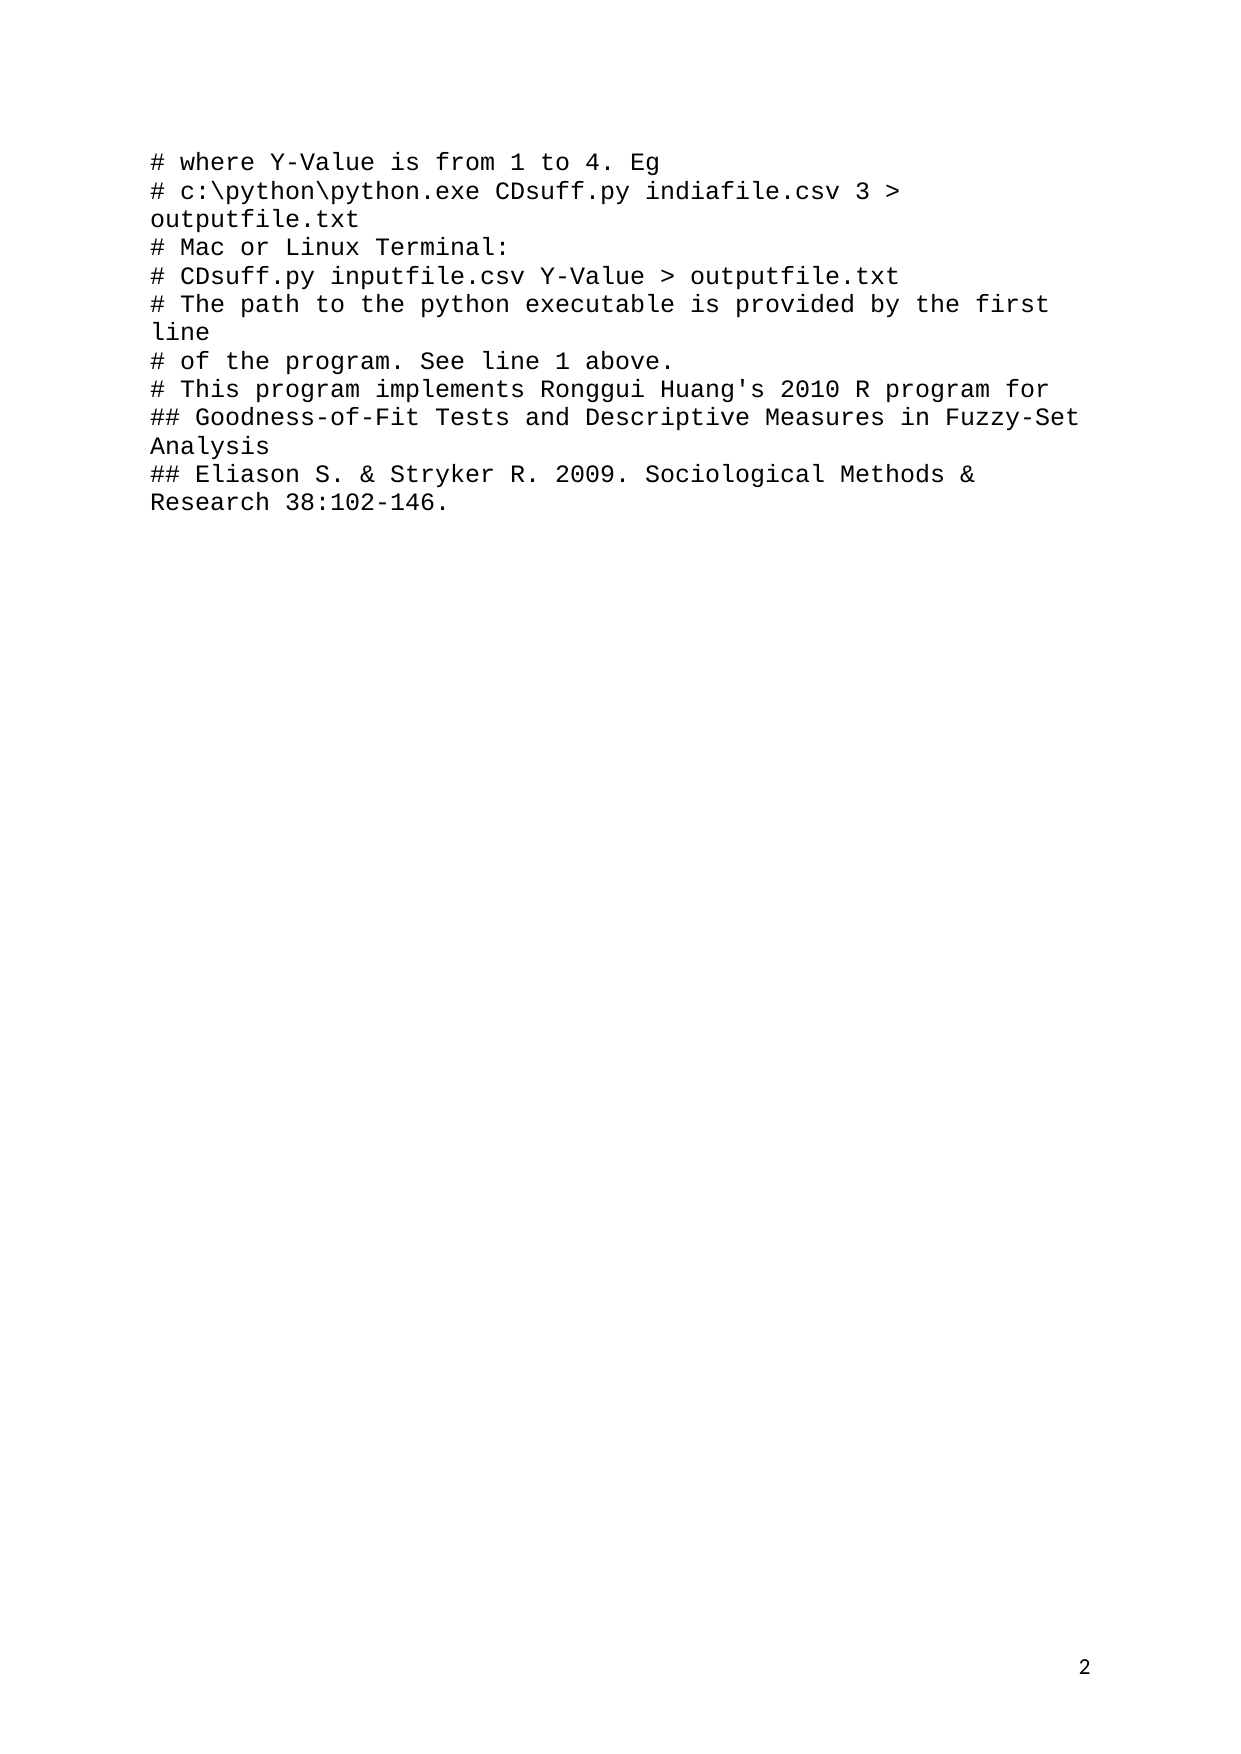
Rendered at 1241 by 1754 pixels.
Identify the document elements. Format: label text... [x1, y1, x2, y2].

text ## Goodness-of-Fit Tests and Descriptive Measures in Fuzzy-Set Analysis [150, 405, 1090, 462]
text ## Eliason S. & Stryker R. 2009. Sociological Methods & Research 38:102-146. [150, 462, 1090, 518]
text # This program implements Ronggui Huang's 2010 R program for [150, 377, 1090, 405]
text # CDsuff.py inputfile.csv Y-Value > outputfile.txt [150, 263, 1090, 292]
text # Mac or Linux Terminal: [150, 235, 1090, 263]
text # of the program. See line 1 above. [150, 348, 1090, 377]
text # c:\python\python.exe CDsuff.py indiafile.csv 3 > outputfile.txt [150, 178, 1090, 235]
text # where Y-Value is from 1 to 4. Eg [150, 150, 1090, 178]
text # The path to the python executable is provided by the first line [150, 292, 1090, 348]
